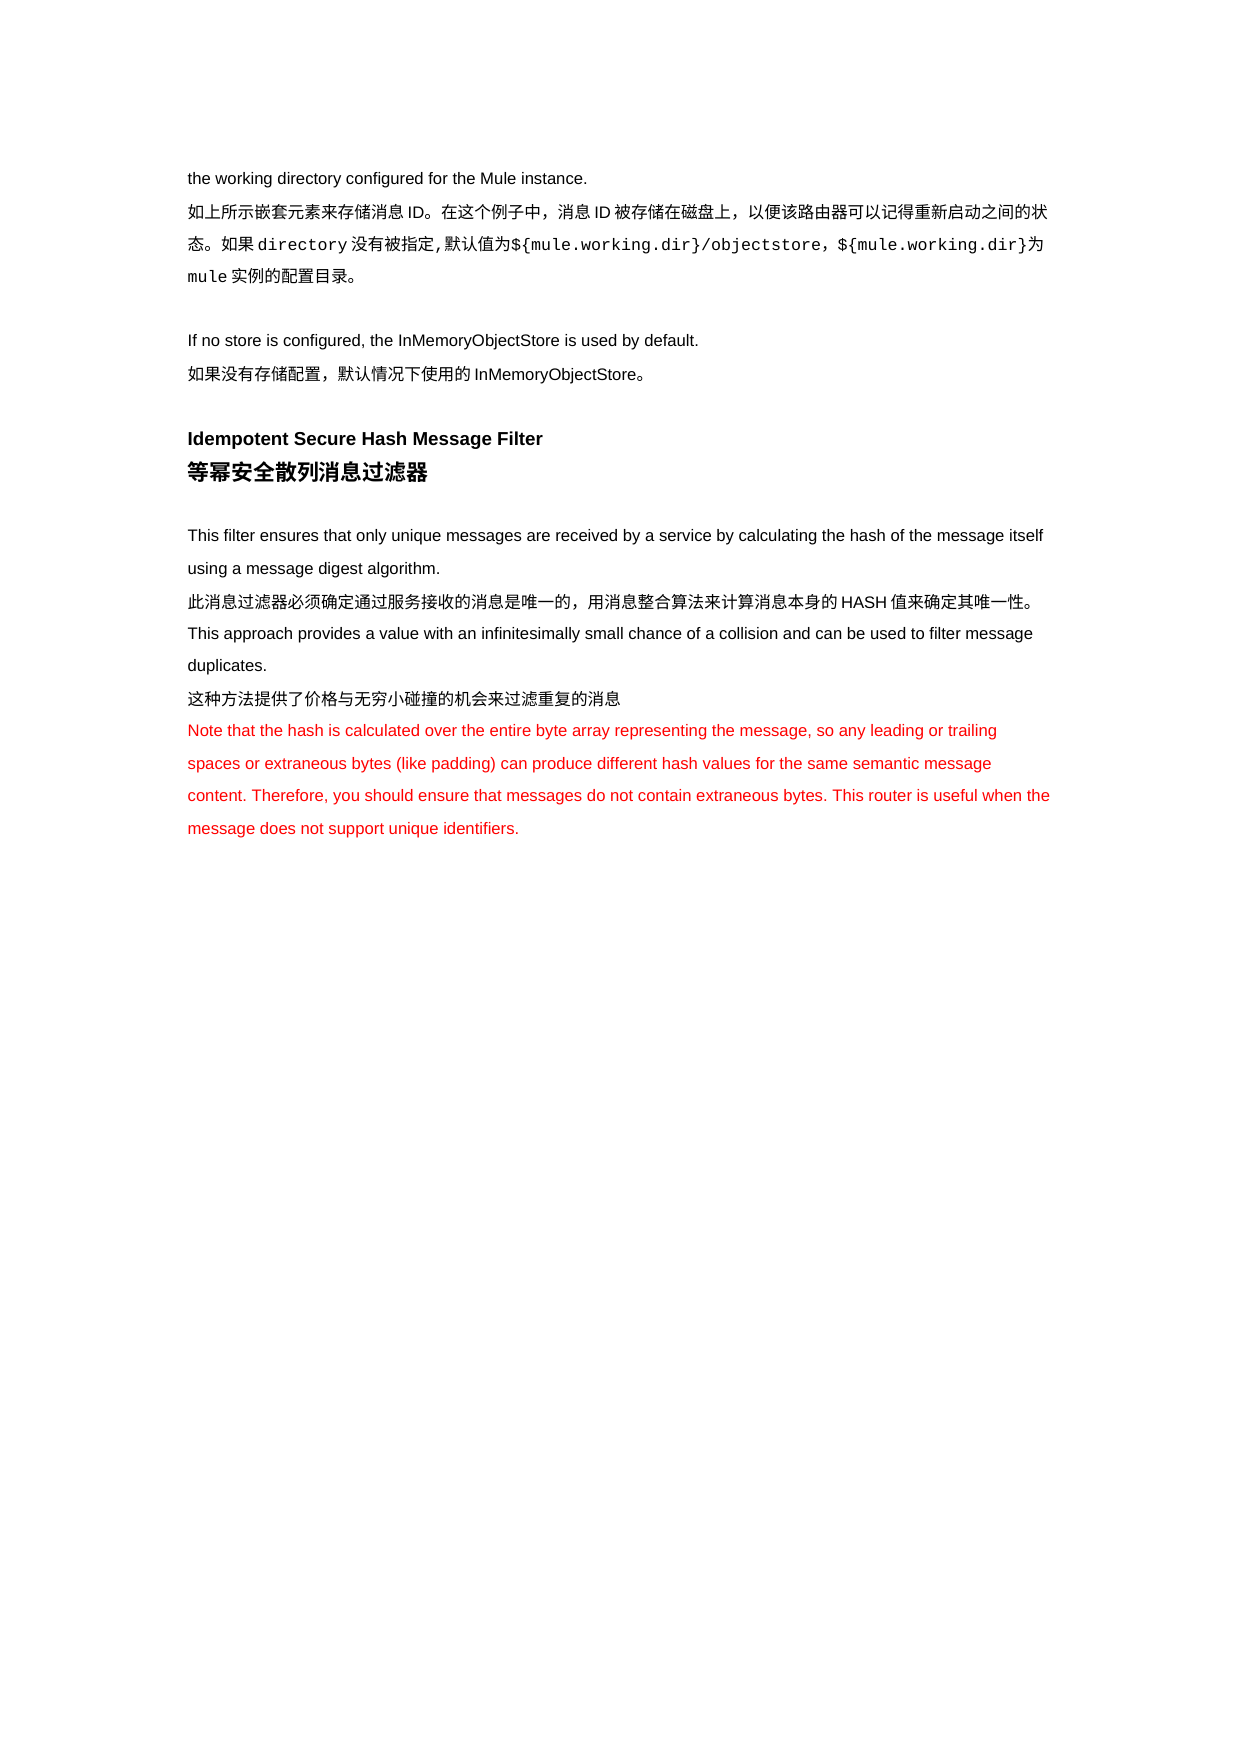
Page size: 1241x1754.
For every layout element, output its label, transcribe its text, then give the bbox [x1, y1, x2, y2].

text If no store is configured, the InMemoryObjectStore is used by default. [187, 324, 1053, 357]
text Idempotent Secure Hash Message Filter [187, 422, 1053, 454]
text 如果没有存储配置，默认情况下使用的InMemoryObjectStore。 [187, 357, 1053, 389]
text Note that the hash is calculated over the entire byte array representing the message, so any leading or trailing spaces or extraneous bytes (like padding) can produce different hash values for the same semantic message content. Therefore, you should ensure that messages do not contain extraneous bytes. This router is useful when the message does not support unique identifiers. [187, 714, 1053, 844]
text 这种方法提供了价格与无穷小碰撞的机会来过滤重复的消息 [187, 682, 1053, 714]
text This approach provides a value with an infinitesimally small chance of a collision and can be used to filter message duplicates. [187, 617, 1053, 682]
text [187, 162, 1053, 194]
text This filter ensures that only unique messages are received by a service by calculating the hash of the message itself using a message digest algorithm. [187, 519, 1053, 584]
text 等幂安全散列消息过滤器 [187, 454, 1053, 487]
text 此消息过滤器必须确定通过服务接收的消息是唯一的，用消息整合算法来计算消息本身的HASH值来确定其唯一性。 [187, 584, 1053, 617]
text 如上所示嵌套元素来存储消息ID。在这个例子中，消息ID被存储在磁盘上，以便该路由器可以记得重新启动之间的状态。如果directory没有被指定,默认值为${mule.working.dir}/objectstore，${mule.working.dir}为mule实例的配置目录。 [187, 194, 1053, 292]
